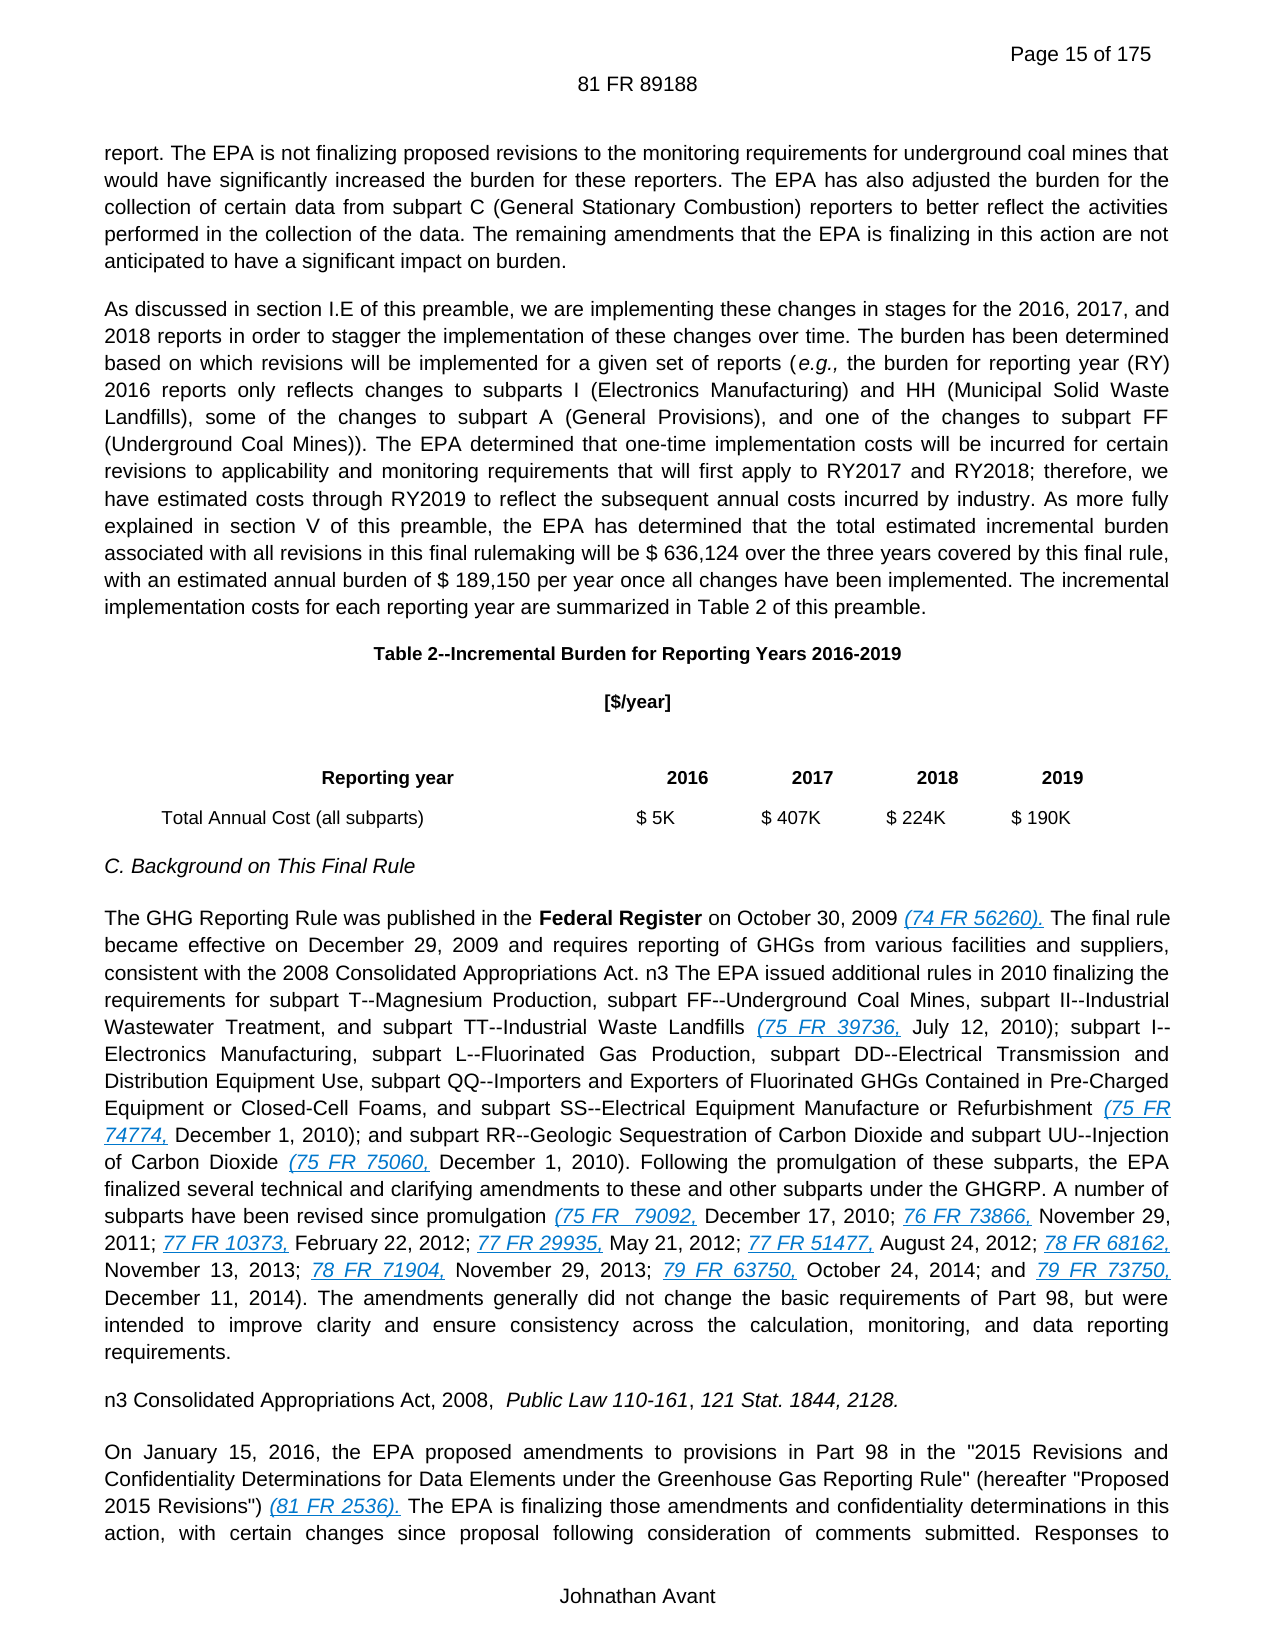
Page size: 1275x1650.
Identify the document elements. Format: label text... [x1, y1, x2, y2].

text C. Background on This Final Rule [104, 851, 1171, 878]
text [104, 1436, 1171, 1545]
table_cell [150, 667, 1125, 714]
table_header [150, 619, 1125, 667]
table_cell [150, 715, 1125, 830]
text As discussed in section I.E of this preamble, we are implementing these changes in stages for the 2016, 2017, and 2018 reports in order to stagger the implementation of these changes over time. The burden has been determined based on which revisions will be implemented for a given set of reports (e.g., the burden for reporting year (RY) 2016 reports only reflects changes to subparts I (Electronics Manufacturing) and HH (Municipal Solid Waste Landfills), some of the changes to subpart A (General Provisions), and one of the changes to subpart FF (Underground Coal Mines)). The EPA determined that one-time implementation costs will be incurred for certain revisions to applicability and monitoring requirements that will first apply to RY2017 and RY2018; therefore, we have estimated costs through RY2019 to reflect the subsequent annual costs incurred by industry. As more fully explained in section V of this preamble, the EPA has determined that the total estimated incremental burden associated with all revisions in this final rulemaking will be $ 636,124 over the three years covered by this final rule, with an estimated annual burden of $ 189,150 per year once all changes have been implemented. The incremental implementation costs for each reporting year are summarized in Table 2 of this preamble. [104, 294, 1171, 619]
text The GHG Reporting Rule was published in the Federal Register on October 30, 2009 (74 FR 56260). The final rule became effective on December 29, 2009 and requires reporting of GHGs from various facilities and suppliers, consistent with the 2008 Consolidated Appropriations Act. n3 The EPA issued additional rules in 2010 finalizing the requirements for subpart T--Magnesium Production, subpart FF--Underground Coal Mines, subpart II--Industrial Wastewater Treatment, and subpart TT--Industrial Waste Landfills (75 FR 39736, July 12, 2010); subpart I--Electronics Manufacturing, subpart L--Fluorinated Gas Production, subpart DD--Electrical Transmission and Distribution Equipment Use, subpart QQ--Importers and Exporters of Fluorinated GHGs Contained in Pre-Charged Equipment or Closed-Cell Foams, and subpart SS--Electrical Equipment Manufacture or Refurbishment (75 FR 74774, December 1, 2010); and subpart RR--Geologic Sequestration of Carbon Dioxide and subpart UU--Injection of Carbon Dioxide (75 FR 75060, December 1, 2010). Following the promulgation of these subparts, the EPA finalized several technical and clarifying amendments to these and other subparts under the GHGRP. A number of subparts have been revised since promulgation (75 FR 79092, December 17, 2010; 76 FR 73866, November 29, 2011; 77 FR 10373, February 22, 2012; 77 FR 29935, May 21, 2012; 77 FR 51477, August 24, 2012; 78 FR 68162, November 13, 2013; 78 FR 71904, November 29, 2013; 79 FR 63750, October 24, 2014; and 79 FR 73750, December 11, 2014). The amendments generally did not change the basic requirements of Part 98, but were intended to improve clarity and ensure consistency across the calculation, monitoring, and data reporting requirements. [104, 903, 1171, 1363]
text n3 Consolidated Appropriations Act, 2008, Public Law 110-161, 121 Stat. 1844, 2128. [104, 1384, 1171, 1411]
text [104, 137, 1171, 273]
